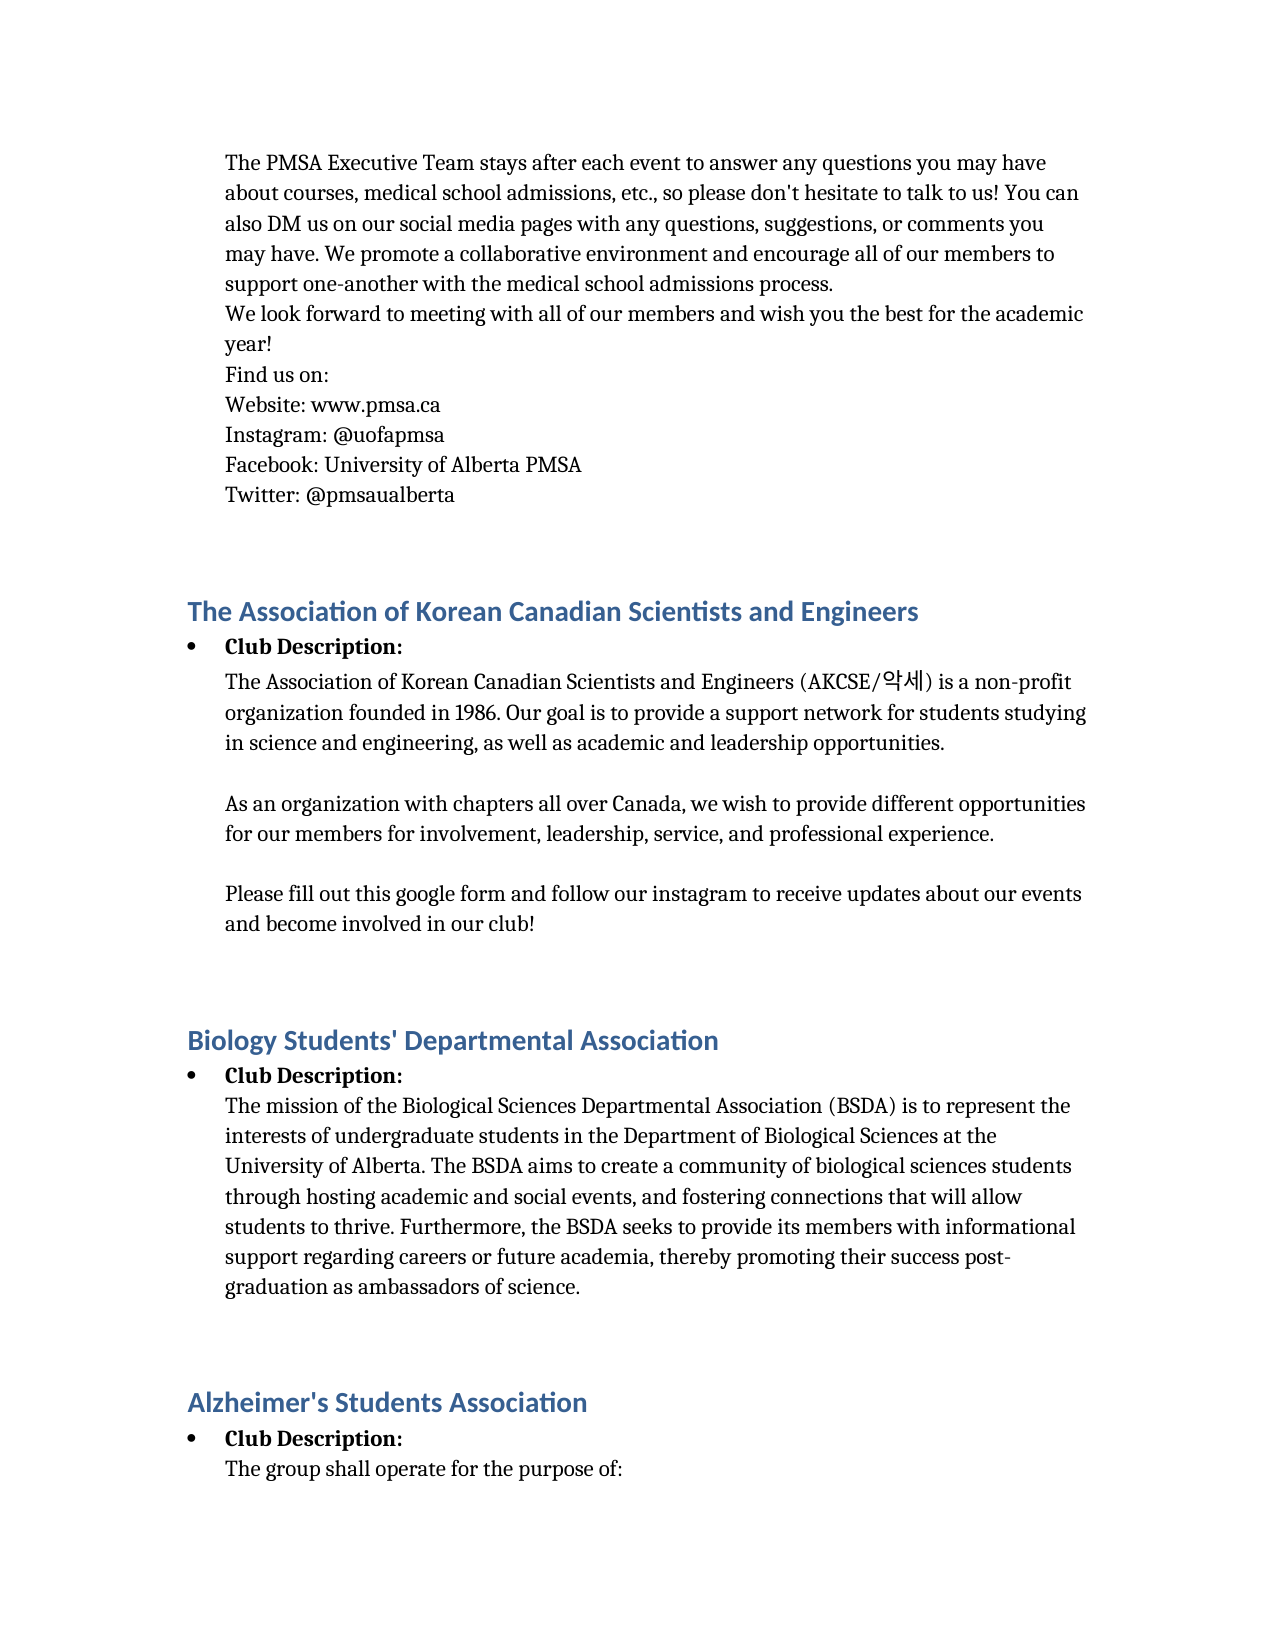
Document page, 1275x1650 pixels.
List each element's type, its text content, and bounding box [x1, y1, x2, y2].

subtitle Alzheimer's Students Association [187, 1384, 1087, 1420]
subtitle The Association of Korean Canadian Scientists and Engineers [187, 593, 1087, 628]
list Club Description: The Association of Korean Canadian Scientists and Engineers (AKCSE/악세) is a non-profit organization founded in 1986. Our goal is to provide a support network for students studying in science and engineering, as well as academic and leadership opportunities. As an organization with chapters all over Canada, we wish to provide different opportunities for our members for involvement, leadership, service, and professional experience. Please fill out this google form and follow our instagram to receive updates about our events and become involved in our club! [187, 634, 1087, 968]
list Club Description: The mission of the Biological Sciences Departmental Association (BSDA) is to represent the interests of undergraduate students in the Department of Biological Sciences at the University of Alberta. The BSDA aims to create a community of biological sciences students through hosting academic and social events, and fostering connections that will allow students to thrive. Furthermore, the BSDA seeks to provide its members with informational support regarding careers or future academia, thereby promoting their success post-graduation as ambassadors of science. [187, 1063, 1087, 1331]
subtitle Biology Students' Departmental Association [187, 1022, 1087, 1057]
